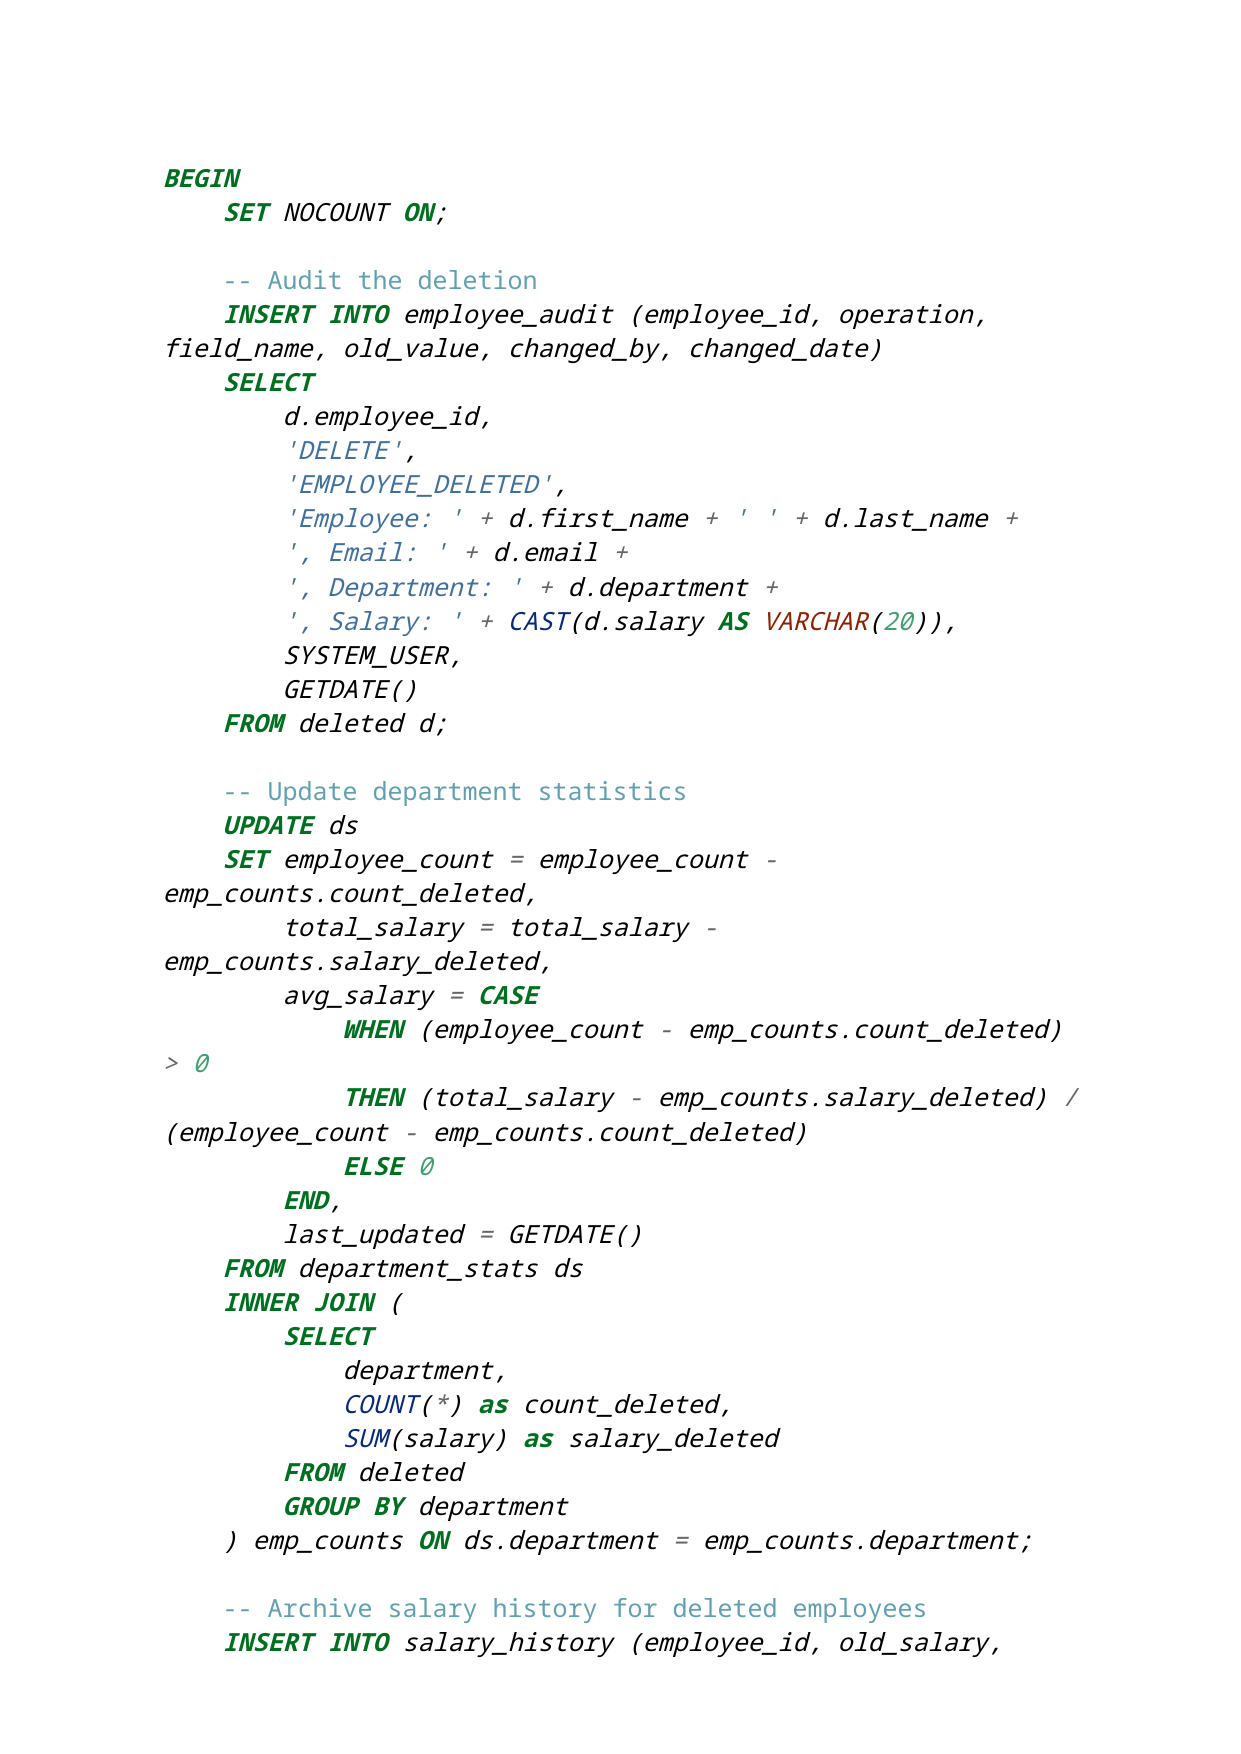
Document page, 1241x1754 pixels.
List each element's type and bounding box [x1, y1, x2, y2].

text [162, 160, 1078, 1659]
